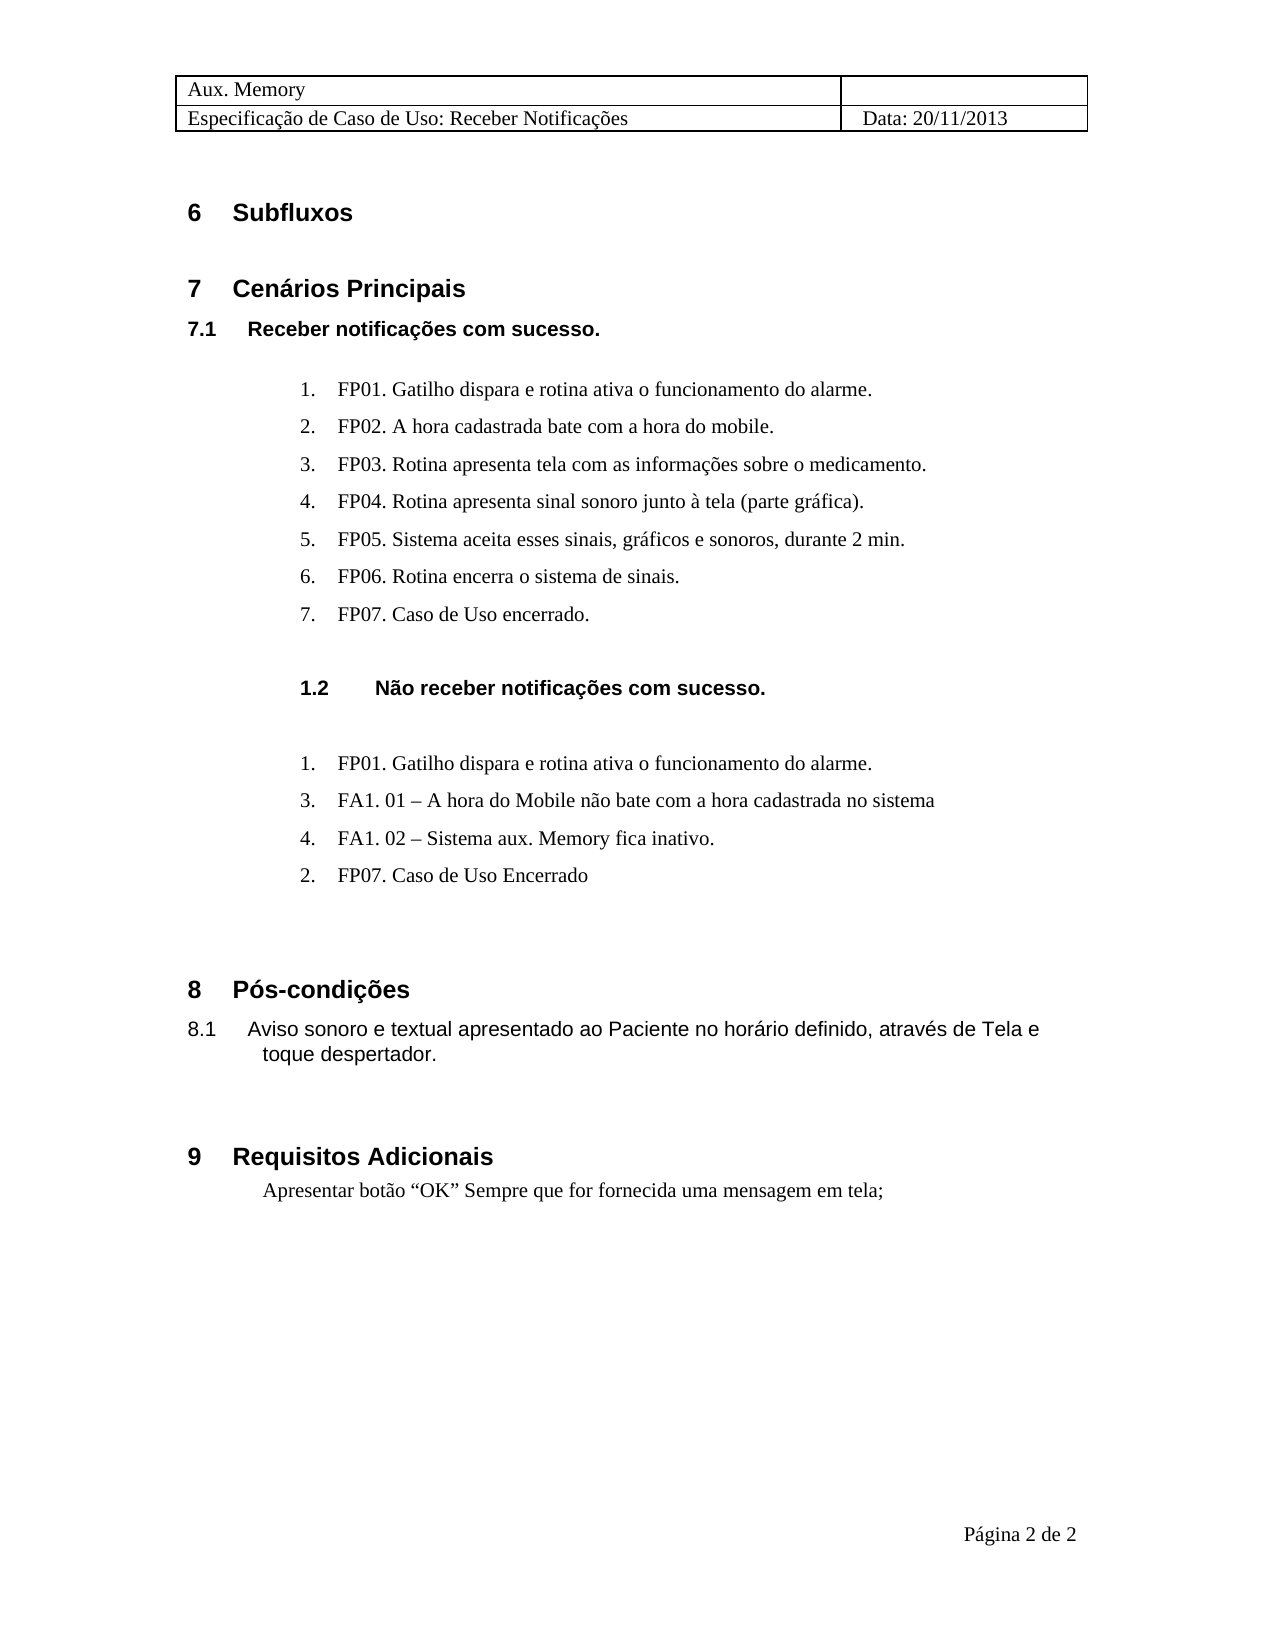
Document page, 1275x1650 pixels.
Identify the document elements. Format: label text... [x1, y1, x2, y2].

list FP01. Gatilho dispara e rotina ativa o funcionamento do alarme. [300, 376, 1087, 401]
subtitle Requisitos Adicionais [187, 1142, 1087, 1171]
subtitle Subfluxos [187, 198, 1087, 227]
subtitle Pós-condições [187, 975, 1087, 1003]
text Apresentar botão “OK” Sempre que for fornecida uma mensagem em tela; [262, 1177, 1087, 1202]
list FA1. 02 – Sistema aux. Memory fica inativo. [300, 825, 1087, 850]
list FP07. Caso de Uso Encerrado [300, 862, 1087, 887]
list FP03. Rotina apresenta tela com as informações sobre o medicamento. [300, 451, 1087, 476]
list FA1. 01 – A hora do Mobile não bate com a hora cadastrada no sistema [300, 787, 1087, 812]
list FP07. Caso de Uso encerrado. [300, 601, 1087, 626]
list FP05. Sistema aceita esses sinais, gráficos e sonoros, durante 2 min. [300, 526, 1087, 551]
list FP01. Gatilho dispara e rotina ativa o funcionamento do alarme. [300, 750, 1087, 775]
list FP04. Rotina apresenta sinal sonoro junto à tela (parte gráfica). [300, 488, 1087, 513]
list Não receber notificações com sucesso. [300, 675, 1087, 700]
list FP06. Rotina encerra o sistema de sinais. [300, 563, 1087, 588]
list FP02. A hora cadastrada bate com a hora do mobile. [300, 413, 1087, 438]
subtitle Receber notificações com sucesso. [187, 316, 1087, 341]
subtitle Cenários Principais [187, 274, 1087, 303]
subtitle Aviso sonoro e textual apresentado ao Paciente no horário definido, através de Tela e toque despertador. [187, 1016, 1087, 1066]
